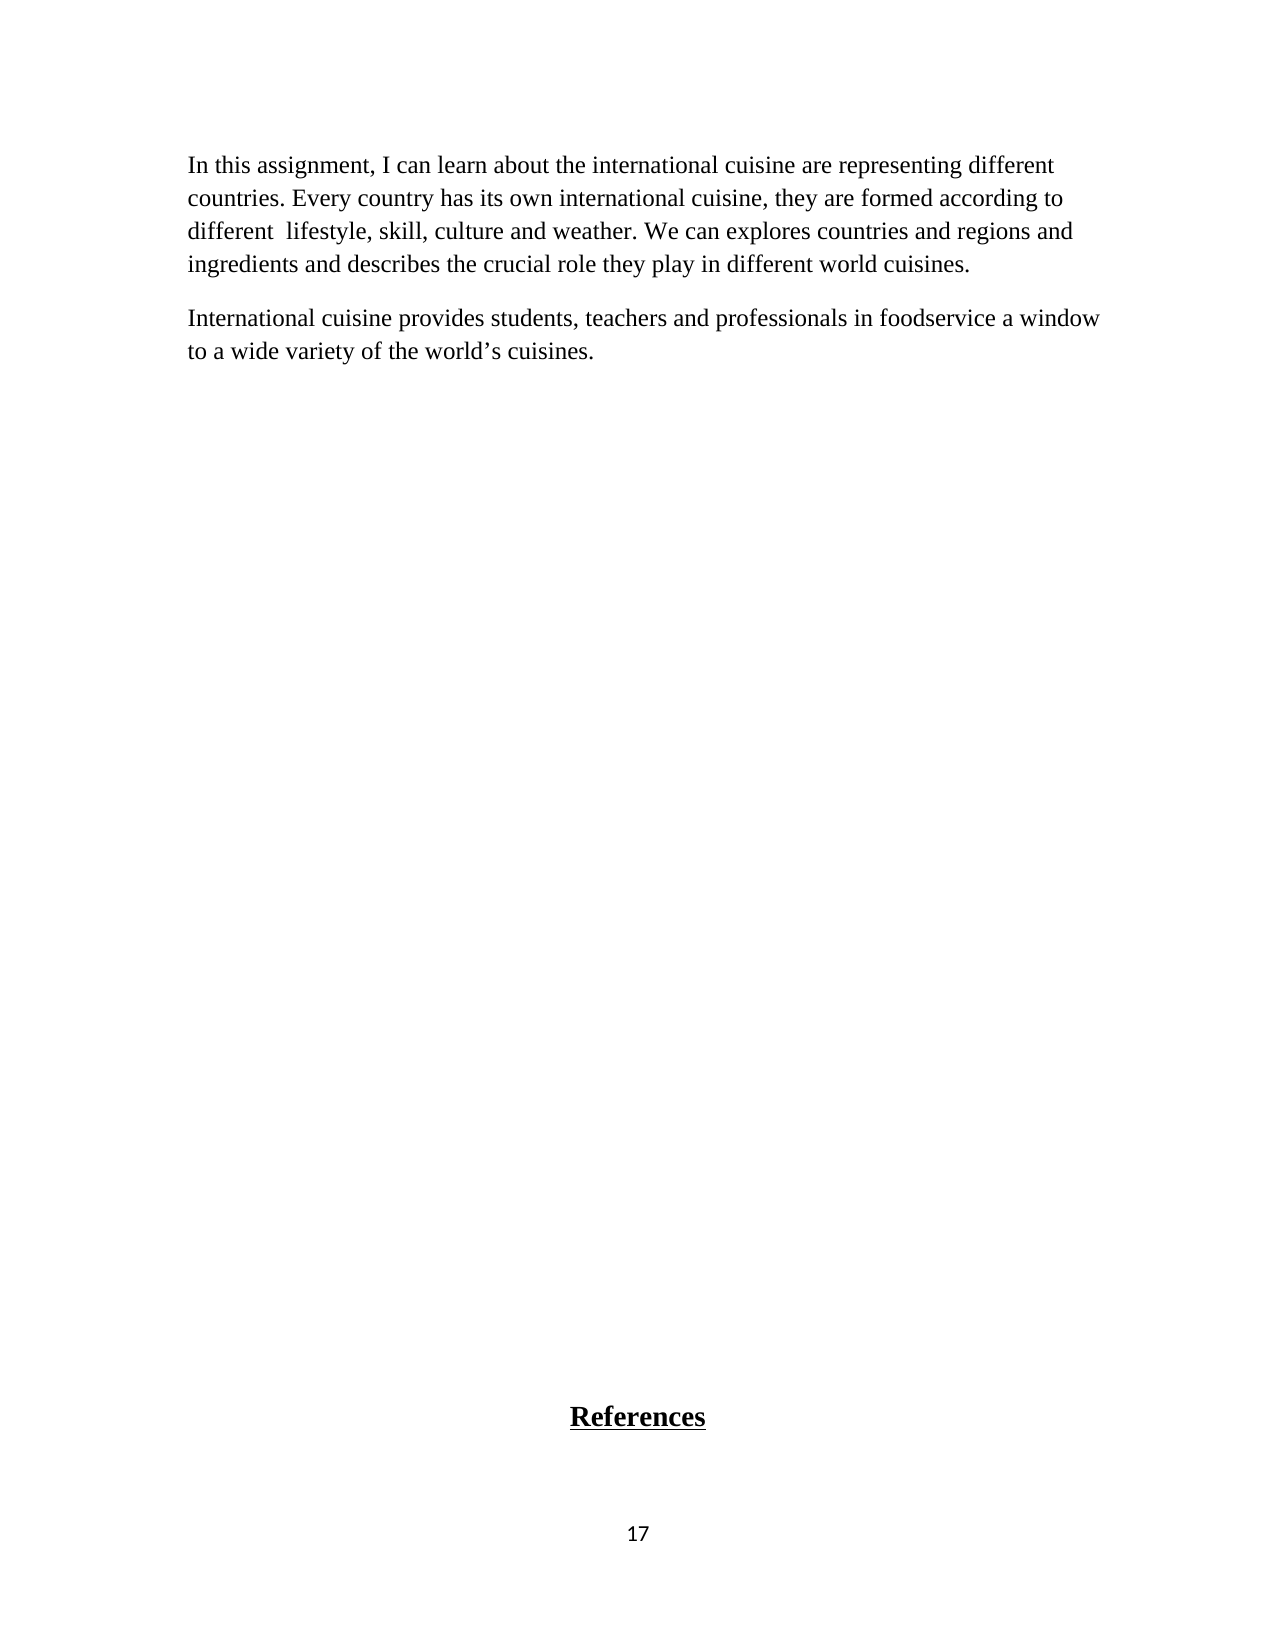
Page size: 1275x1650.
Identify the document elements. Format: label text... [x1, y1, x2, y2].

text In this assignment, I can learn about the international cuisine are representing different countries. Every country has its own international cuisine, they are formed according to different lifestyle, skill, culture and weather. We can explores countries and regions and ingredients and describes the crucial role they play in different world cuisines. [187, 150, 1125, 278]
text References [150, 1399, 1125, 1433]
text International cuisine provides students, teachers and professionals in foodservice a window to a wide variety of the world’s cuisines. [187, 303, 1125, 365]
